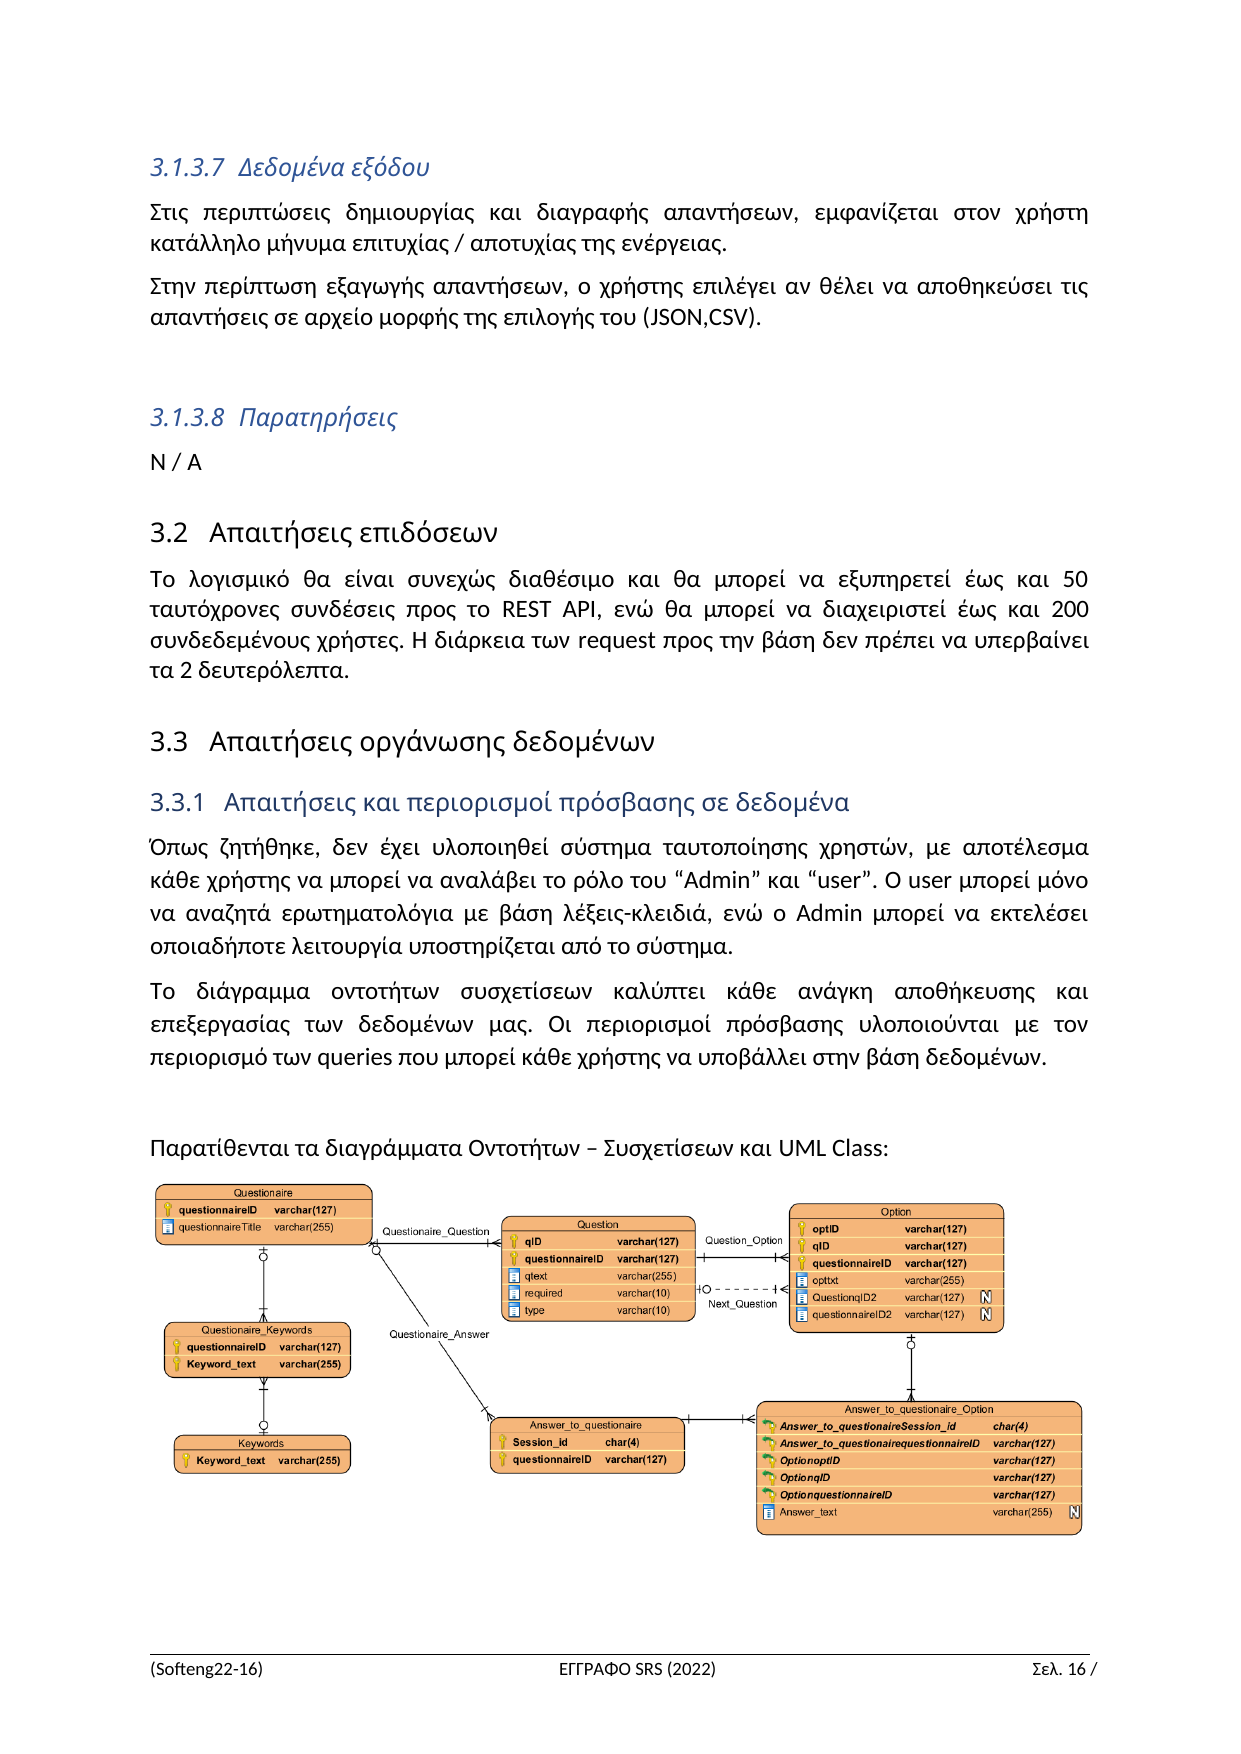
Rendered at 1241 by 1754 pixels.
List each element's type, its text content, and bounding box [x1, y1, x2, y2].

subtitle 3.2 Απαιτήσεις επιδόσεων [150, 514, 1090, 551]
text Το λογισμικό θα είναι συνεχώς διαθέσιμο και θα μπορεί να εξυπηρετεί έως και 50 ταυτόχρονες συνδέσεις προς το REST API, ενώ θα μπορεί να διαχειριστεί έως και 200 συνδεδεμένους χρήστες. Η διάρκεια των request προς την βάση δεν πρέπει να υπερβαίνει τα 2 δευτερόλεπτα. [150, 563, 1090, 685]
text Στην περίπτωση εξαγωγής απαντήσεων, ο χρήστης επιλέγει αν θέλει να αποθηκεύσει τις απαντήσεις σε αρχείο μορφής της επιλογής του (JSON,CSV). [150, 270, 1090, 331]
text Το διάγραμμα οντοτήτων συσχετίσεων καλύπτει κάθε ανάγκη αποθήκευσης και επεξεργασίας των δεδομένων μας. Οι περιορισμοί πρόσβασης υλοποιούνται με τον περιορισμό των queries που μπορεί κάθε χρήστης να υποβάλλει στην βάση δεδομένων. [150, 975, 1090, 1072]
picture [150, 1177, 1090, 1552]
subtitle 3.3.1 Απαιτήσεις και περιορισμοί πρόσβασης σε δεδομένα [150, 784, 1090, 819]
text Όπως ζητήθηκε, δεν έχει υλοποιηθεί σύστημα ταυτοποίησης χρηστών, με αποτέλεσμα κάθε χρήστης να μπορεί να αναλάβει το ρόλο του “Αdmin” και “user”. Ο user μπορεί μόνο να αναζητά ερωτηματολόγια με βάση λέξεις-κλειδιά, ενώ ο Αdmin μπορεί να εκτελέσει οποιαδήποτε λειτουργία υποστηρίζεται από το σύστημα. [150, 831, 1090, 960]
text N / A [150, 446, 1090, 476]
subtitle 3.1.3.7 Δεδομένα εξόδου [150, 150, 1090, 184]
text Στις περιπτώσεις δημιουργίας και διαγραφής απαντήσεων, εμφανίζεται στον χρήστη κατάλληλο μήνυμα επιτυχίας / αποτυχίας της ενέργειας. [150, 197, 1090, 258]
subtitle 3.3 Απαιτήσεις οργάνωσης δεδομένων [150, 723, 1090, 759]
subtitle 3.1.3.8 Παρατηρήσεις [150, 399, 1090, 433]
text Παρατίθενται τα διαγράμματα Οντοτήτων – Συσχετίσεων και UML Class: [150, 1132, 1090, 1162]
